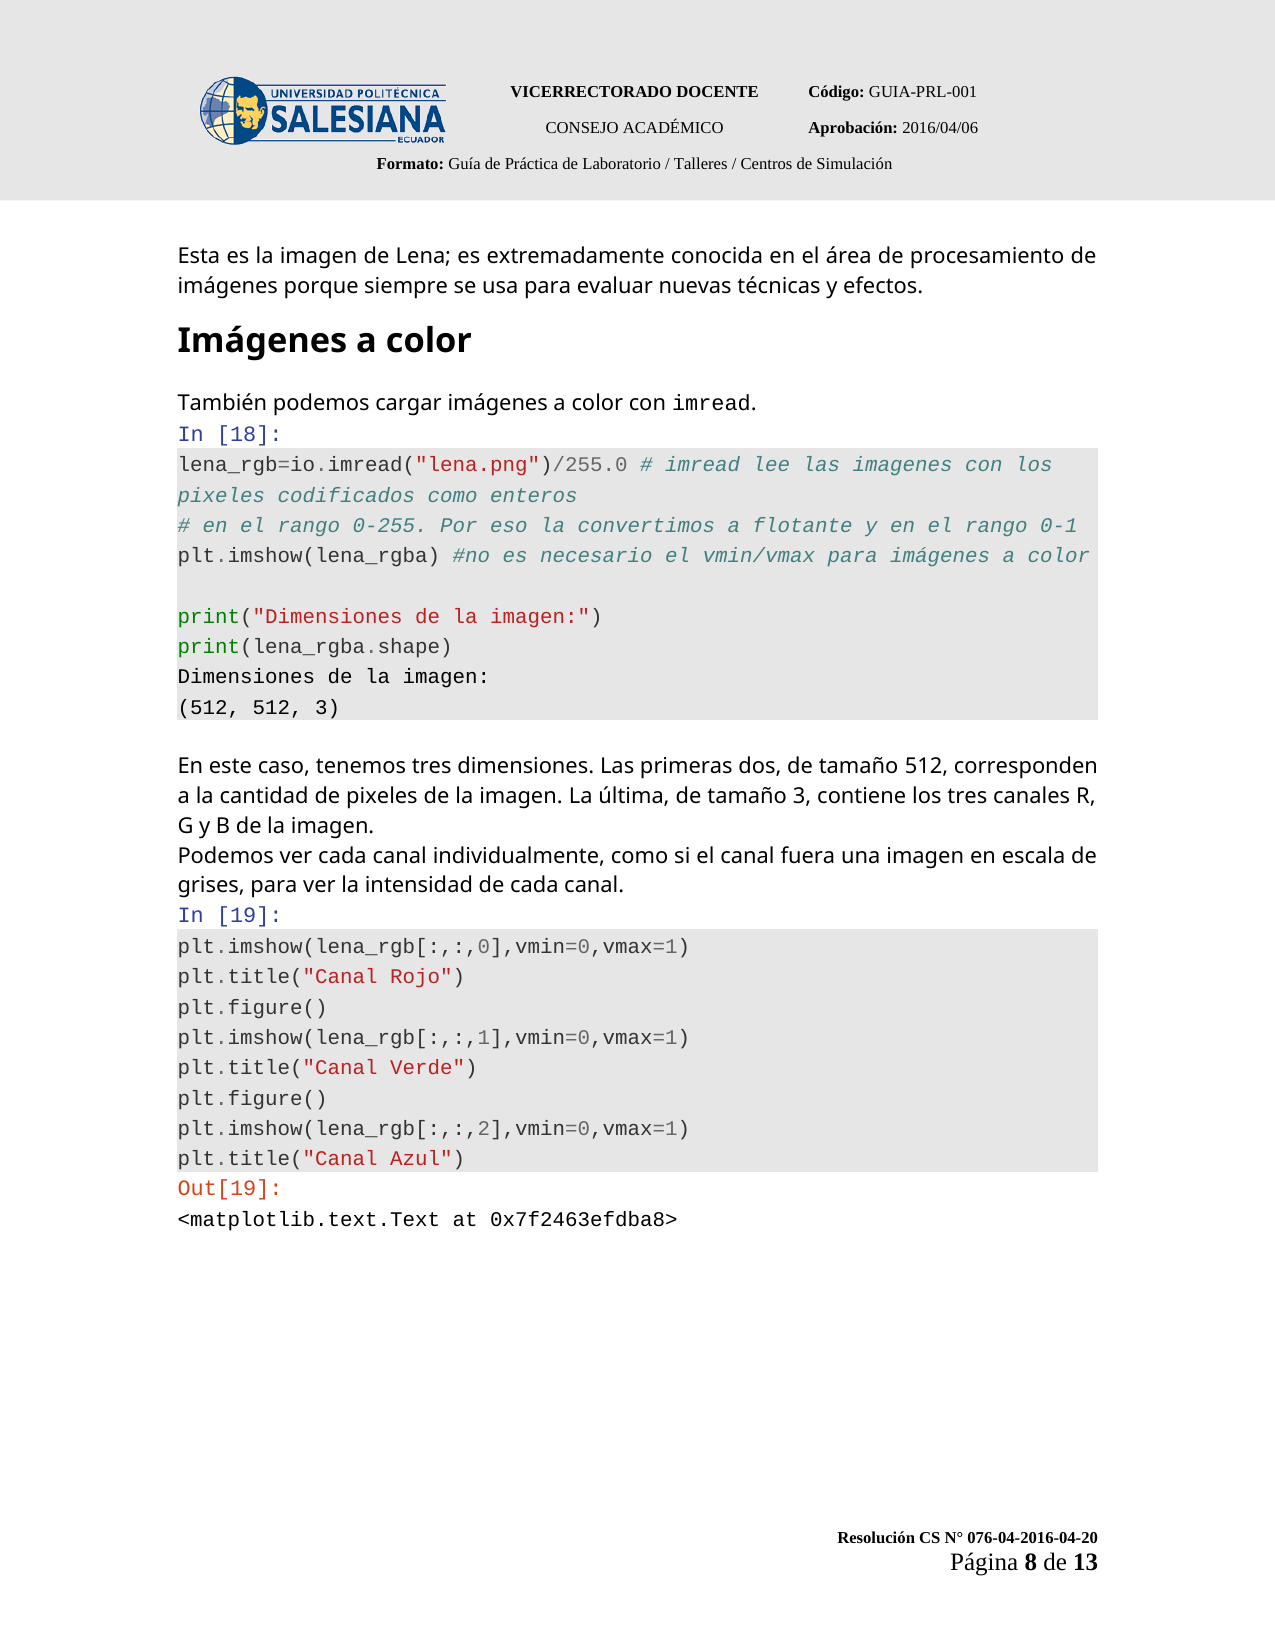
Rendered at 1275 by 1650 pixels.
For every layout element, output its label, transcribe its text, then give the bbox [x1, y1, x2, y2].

text plt.imshow(lena_rgb[:,:,0],vmin=0,vmax=1) [177, 929, 1098, 960]
text plt.imshow(lena_rgb[:,:,2],vmin=0,vmax=1) [177, 1111, 1098, 1142]
text In [19]: [177, 899, 1098, 929]
text print(lena_rgba.shape) [177, 629, 1098, 660]
text plt.figure() [177, 1081, 1098, 1111]
text plt.imshow(lena_rgba) #no es necesario el vmin/vmax para imágenes a color [177, 538, 1098, 569]
text # en el rango 0-255. Por eso la convertimos a flotante y en el rango 0-1 [177, 508, 1098, 538]
text plt.imshow(lena_rgb[:,:,1],vmin=0,vmax=1) [177, 1020, 1098, 1051]
picture [192, 74, 456, 146]
text También podemos cargar imágenes a color con imread. [177, 387, 1098, 417]
text print("Dimensiones de la imagen:") [177, 599, 1098, 629]
text In [18]: [177, 417, 1098, 448]
text Out[19]: [177, 1172, 1098, 1202]
text En este caso, tenemos tres dimensiones. Las primeras dos, de tamaño 512, corresponden a la cantidad de pixeles de la imagen. La última, de tamaño 3, contiene los tres canales R, G y B de la imagen. [177, 750, 1098, 839]
text lena_rgb=io.imread("lena.png")/255.0 # imread lee las imagenes con los pixeles codificados como enteros [177, 448, 1098, 508]
text Imágenes a color [177, 315, 1098, 362]
text Podemos ver cada canal individualmente, como si el canal fuera una imagen en escala de grises, para ver la intensidad de cada canal. [177, 839, 1098, 899]
text plt.title("Canal Rojo") [177, 960, 1098, 990]
text plt.title("Canal Azul") [177, 1142, 1098, 1172]
text Dimensiones de la imagen: [177, 660, 1098, 690]
text (512, 512, 3) [177, 690, 1098, 720]
text Esta es la imagen de Lena; es extremadamente conocida en el área de procesamiento de imágenes porque siempre se usa para evaluar nuevas técnicas y efectos. [177, 240, 1098, 299]
text <matplotlib.text.Text at 0x7f2463efdba8> [177, 1202, 1098, 1233]
text plt.figure() [177, 990, 1098, 1020]
text plt.title("Canal Verde") [177, 1051, 1098, 1081]
